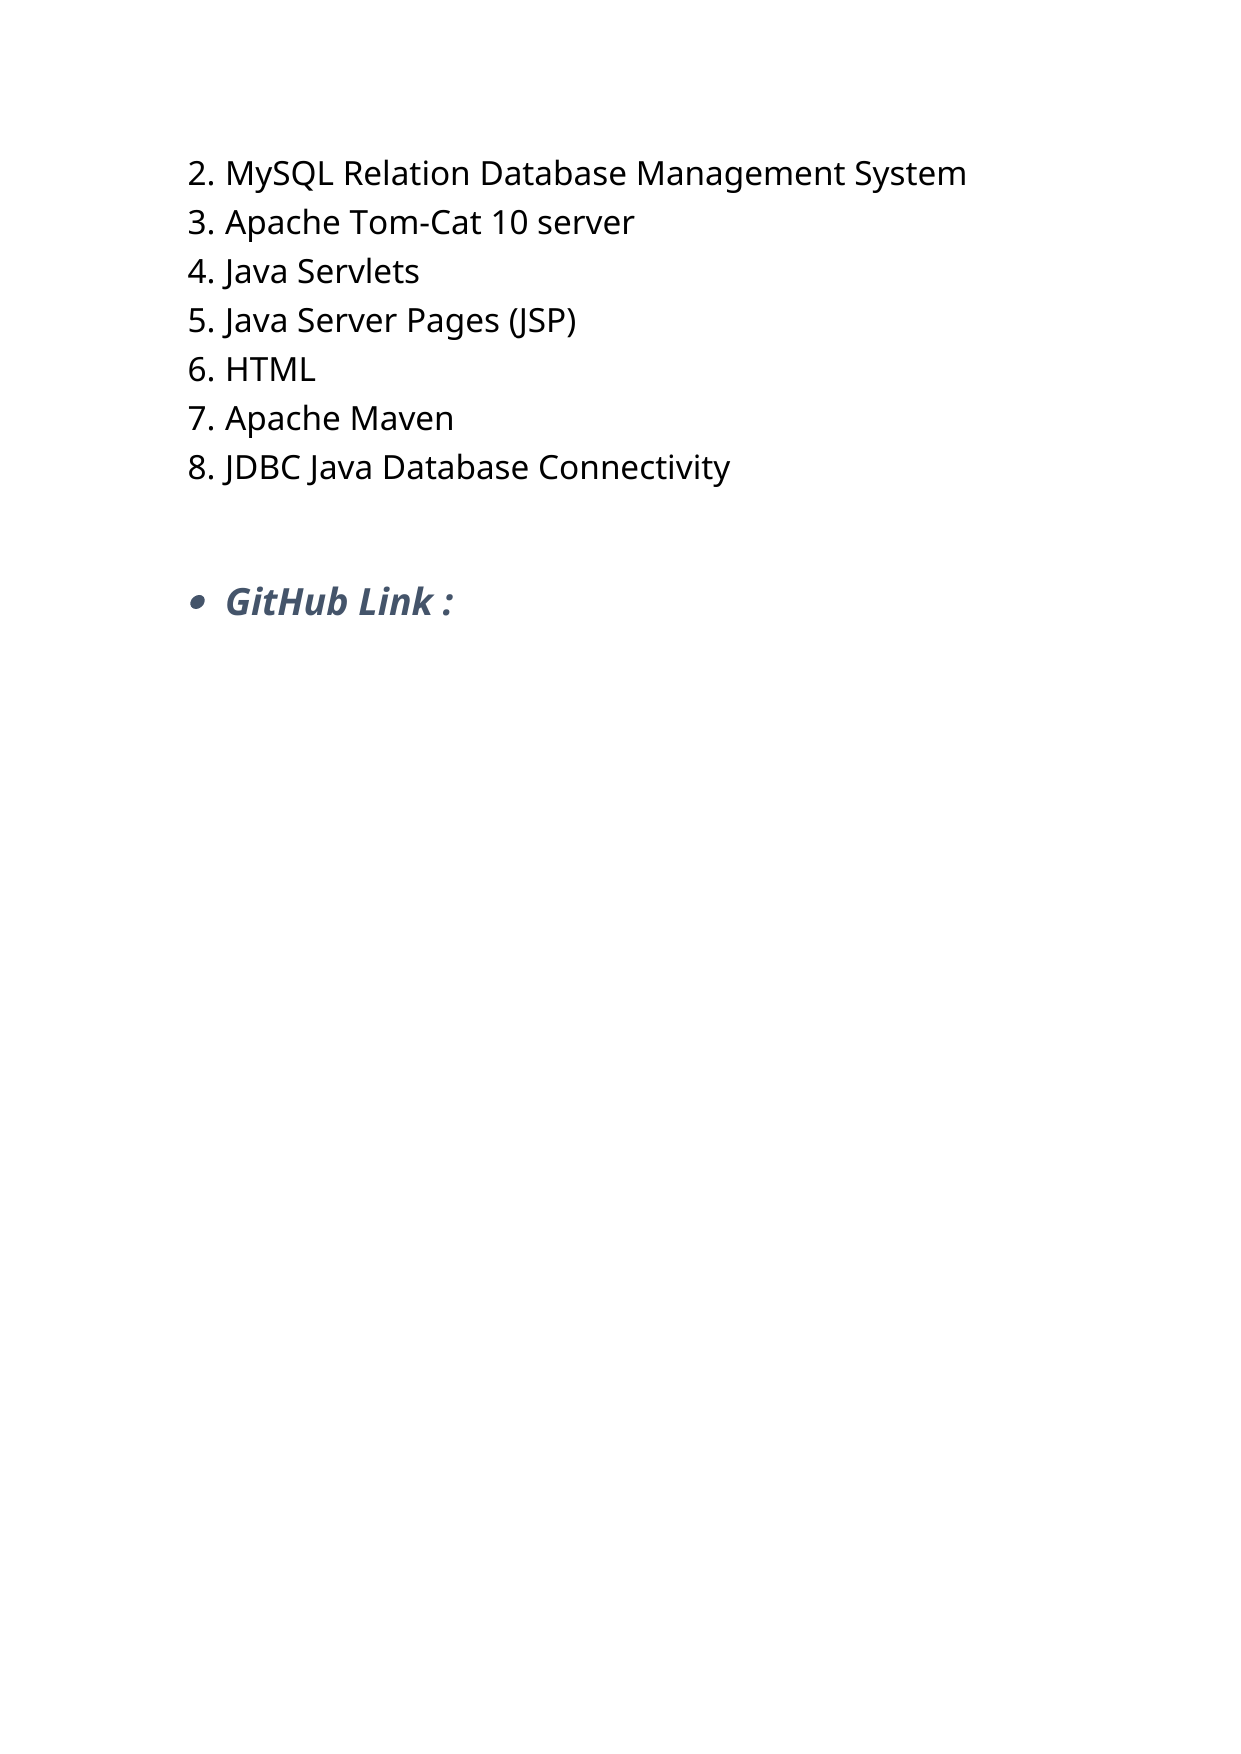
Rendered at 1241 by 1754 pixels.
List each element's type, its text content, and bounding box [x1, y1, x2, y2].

list HTML [187, 346, 1090, 391]
list Java Servlets [187, 248, 1090, 293]
list JDBC Java Database Connectivity [187, 444, 1090, 489]
list Apache Maven [187, 395, 1090, 440]
list MySQL Relation Database Management System [187, 150, 1090, 195]
list Java Server Pages (JSP) [187, 297, 1090, 342]
list GitHub Link : [187, 575, 1090, 626]
list Apache Tom-Cat 10 server [187, 199, 1090, 244]
